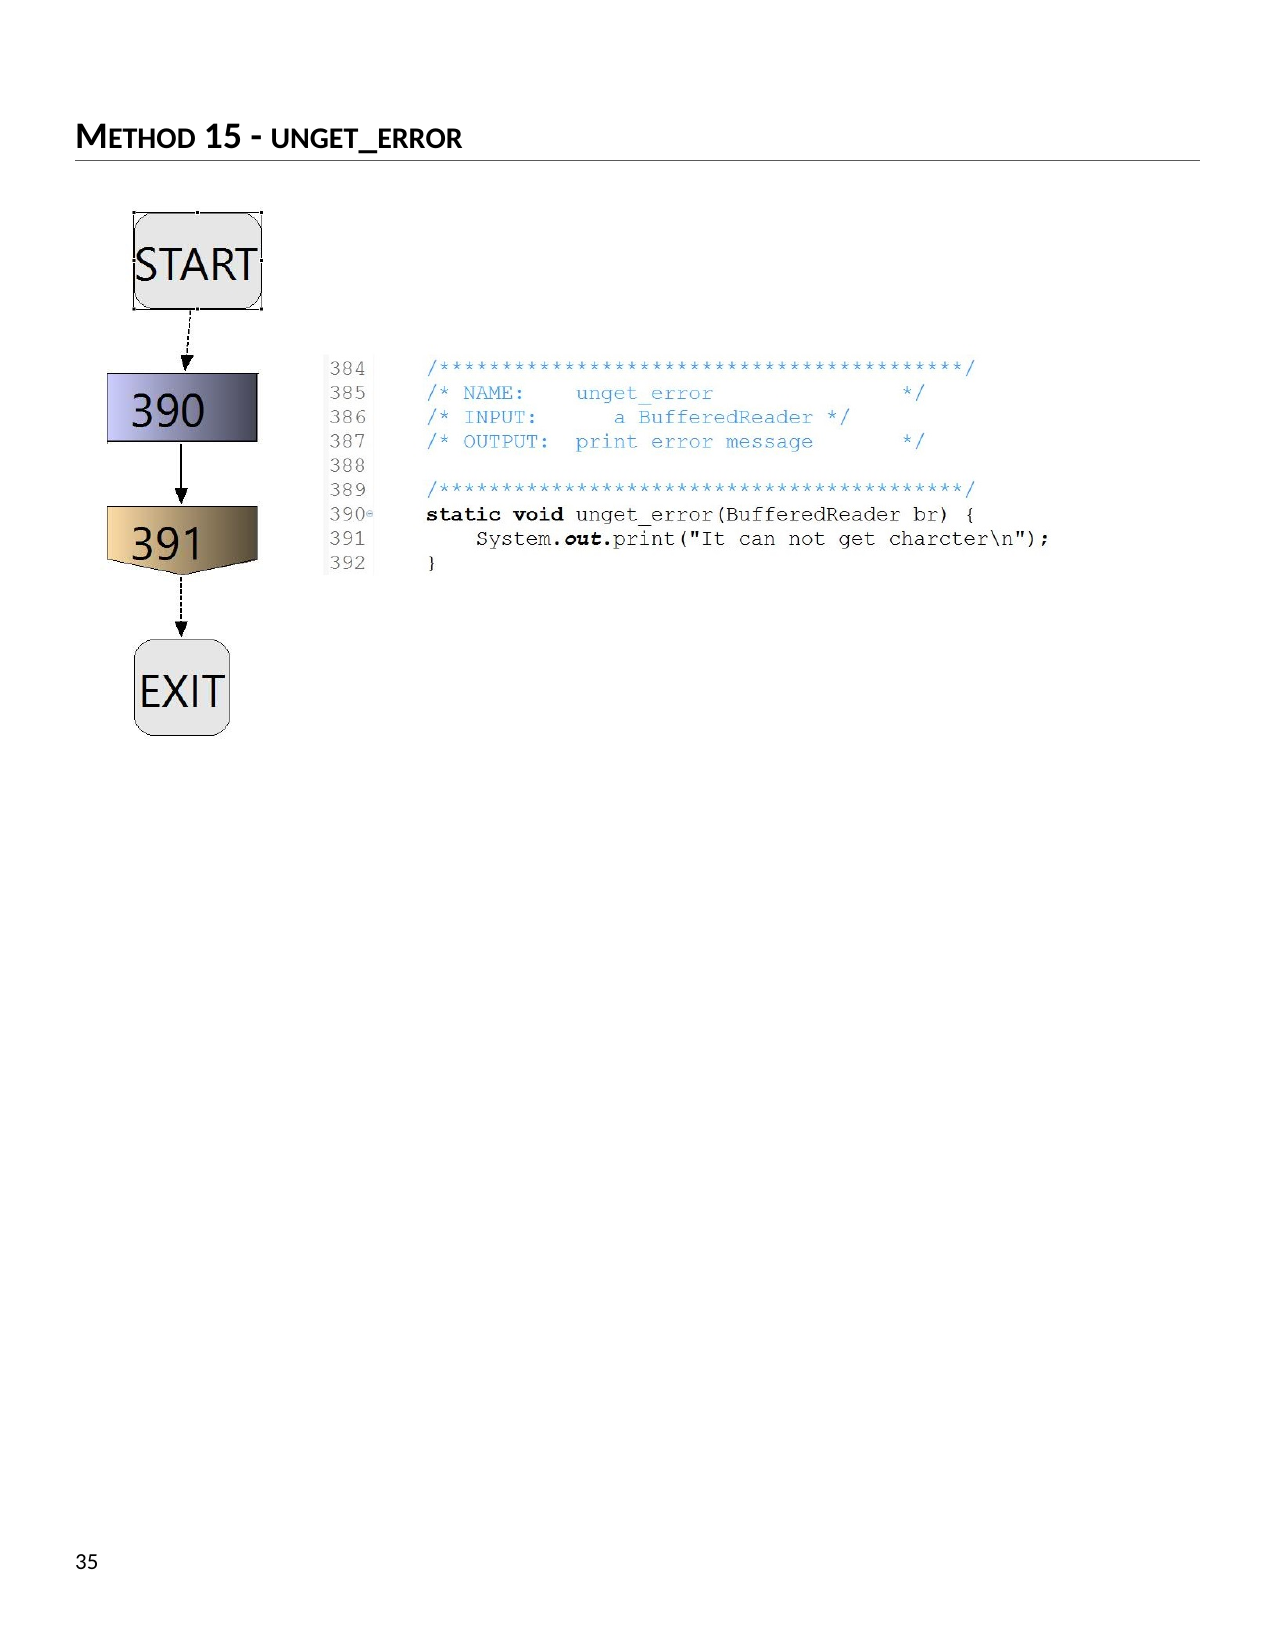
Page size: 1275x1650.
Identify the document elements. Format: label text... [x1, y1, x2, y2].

subtitle Method 15 - unget_error [75, 112, 1200, 160]
picture [75, 181, 1093, 751]
